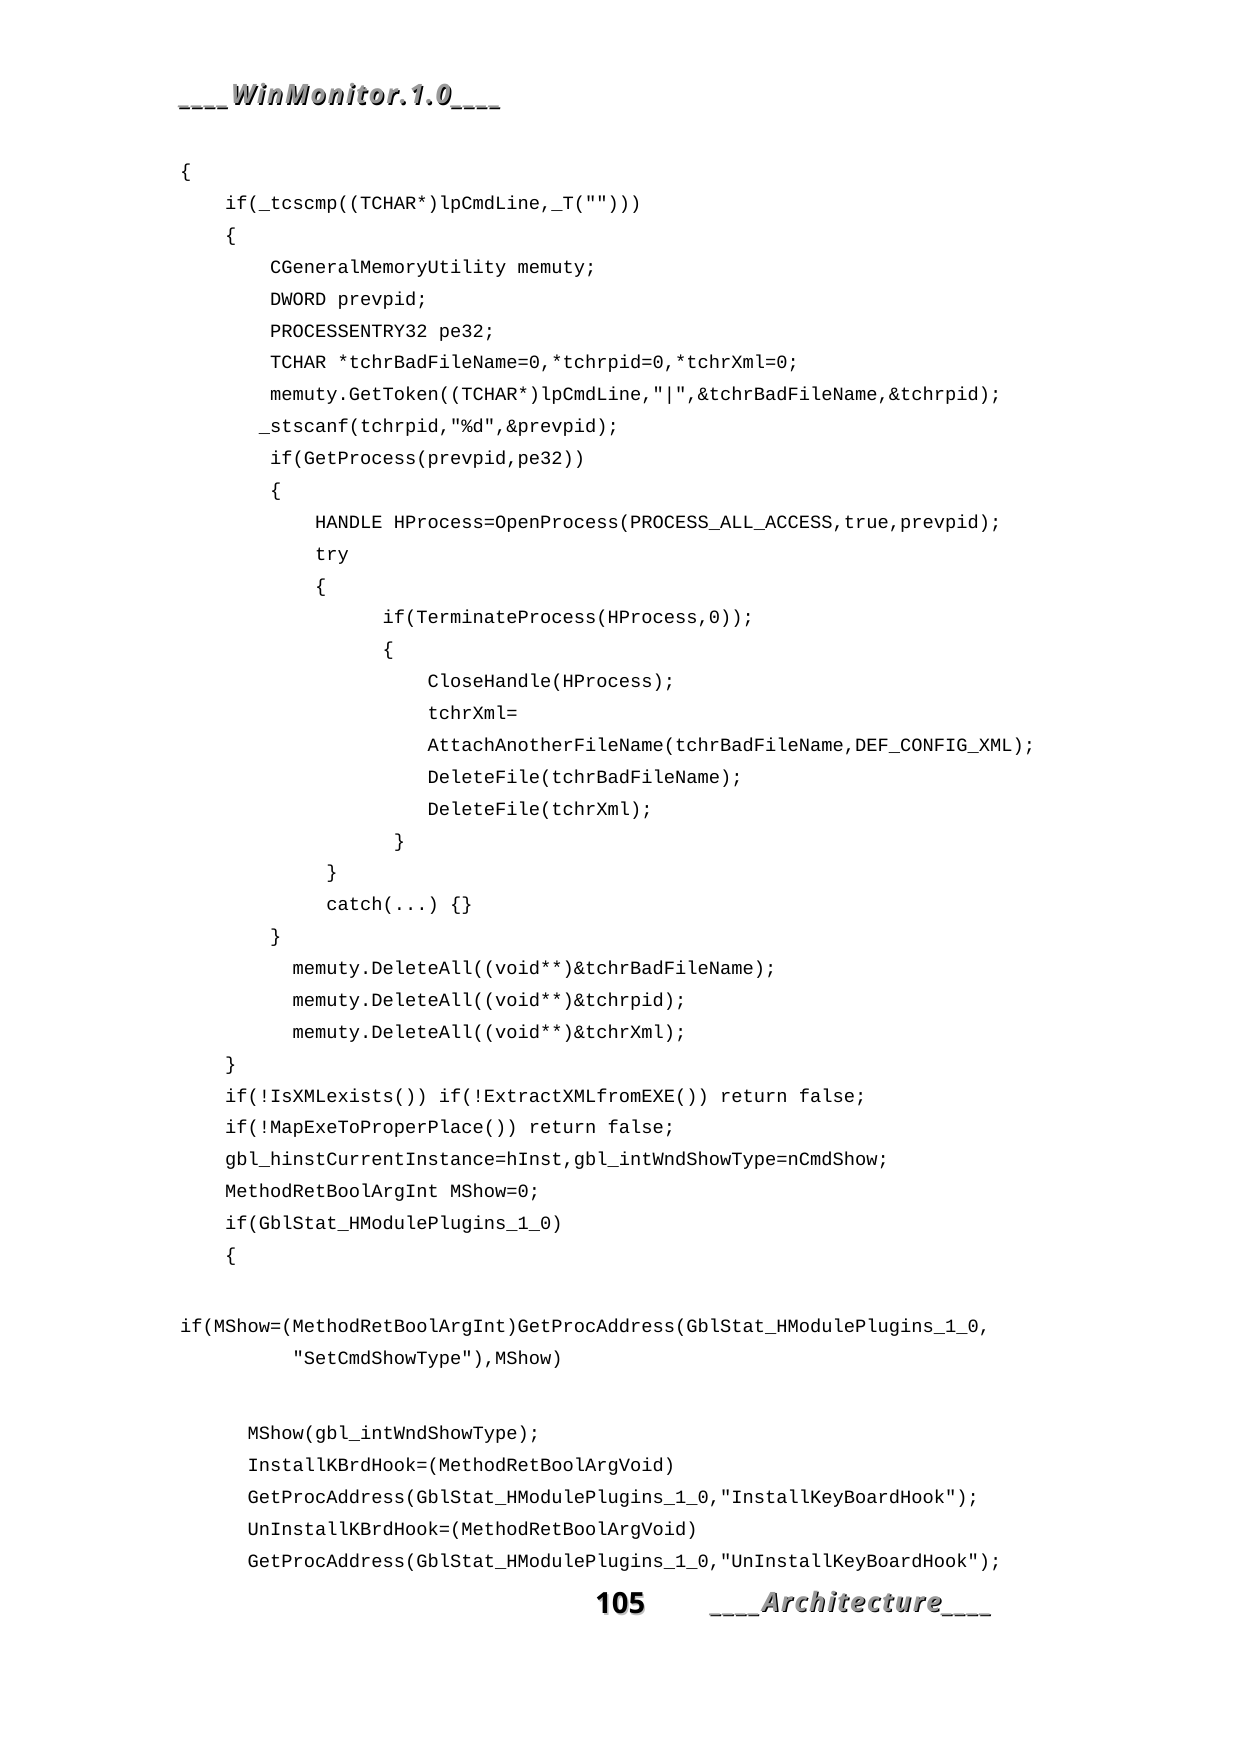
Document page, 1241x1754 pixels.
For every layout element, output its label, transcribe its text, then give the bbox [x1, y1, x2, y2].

text { [180, 640, 1060, 661]
text if(GetProcess(prevpid,pe32)) [180, 449, 1060, 470]
text if(TerminateProcess(HProcess,0)); [180, 608, 1060, 629]
text CloseHandle(HProcess); [180, 672, 1060, 693]
text PROCESSENTRY32 pe32; [180, 321, 1060, 343]
text } [180, 831, 1060, 853]
text { [180, 1246, 1060, 1267]
text { [180, 162, 1060, 183]
text memuty.DeleteAll((void**)&tchrpid); [180, 991, 1060, 1012]
text DeleteFile(tchrBadFileName); [180, 768, 1060, 789]
text memuty.DeleteAll((void**)&tchrBadFileName); [180, 959, 1060, 980]
text AttachAnotherFileName(tchrBadFileName,DEF_CONFIG_XML); [180, 736, 1060, 757]
text UnInstallKBrdHook=(MethodRetBoolArgVoid) [180, 1519, 1060, 1541]
text GetProcAddress(GblStat_HModulePlugins_1_0,"InstallKeyBoardHook"); [180, 1488, 1060, 1509]
text { [180, 576, 1060, 598]
text if(MShow=(MethodRetBoolArgInt)GetProcAddress(GblStat_HModulePlugins_1_0, [180, 1278, 1060, 1338]
text catch(...) {} [180, 895, 1060, 916]
text memuty.DeleteAll((void**)&tchrXml); [180, 1023, 1060, 1044]
text memuty.GetToken((TCHAR*)lpCmdLine,"|",&tchrBadFileName,&tchrpid); [180, 385, 1060, 406]
text } [180, 1054, 1060, 1076]
text _stscanf(tchrpid,"%d",&prevpid); [180, 417, 1060, 438]
text if(!MapExeToProperPlace()) return false; [180, 1118, 1060, 1139]
text if(_tcscmp((TCHAR*)lpCmdLine,_T(""))) [180, 194, 1060, 215]
text GetProcAddress(GblStat_HModulePlugins_1_0,"UnInstallKeyBoardHook"); [180, 1551, 1060, 1573]
text CGeneralMemoryUtility memuty; [180, 258, 1060, 279]
text "SetCmdShowType"),MShow) [180, 1349, 1060, 1370]
text DWORD prevpid; [180, 289, 1060, 311]
text if(!IsXMLexists()) if(!ExtractXMLfromEXE()) return false; [180, 1086, 1060, 1108]
text try [180, 544, 1060, 566]
text { [180, 481, 1060, 502]
text HANDLE HProcess=OpenProcess(PROCESS_ALL_ACCESS,true,prevpid); [180, 513, 1060, 534]
text if(GblStat_HModulePlugins_1_0) [180, 1214, 1060, 1235]
text } [180, 863, 1060, 884]
text { [180, 226, 1060, 247]
text MethodRetBoolArgInt MShow=0; [180, 1182, 1060, 1203]
text TCHAR *tchrBadFileName=0,*tchrpid=0,*tchrXml=0; [180, 353, 1060, 374]
text gbl_hinstCurrentInstance=hInst,gbl_intWndShowType=nCmdShow; [180, 1150, 1060, 1171]
text MShow(gbl_intWndShowType); [180, 1424, 1060, 1445]
text } [180, 927, 1060, 948]
text InstallKBrdHook=(MethodRetBoolArgVoid) [180, 1456, 1060, 1477]
text tchrXml= [180, 704, 1060, 725]
text DeleteFile(tchrXml); [180, 799, 1060, 821]
